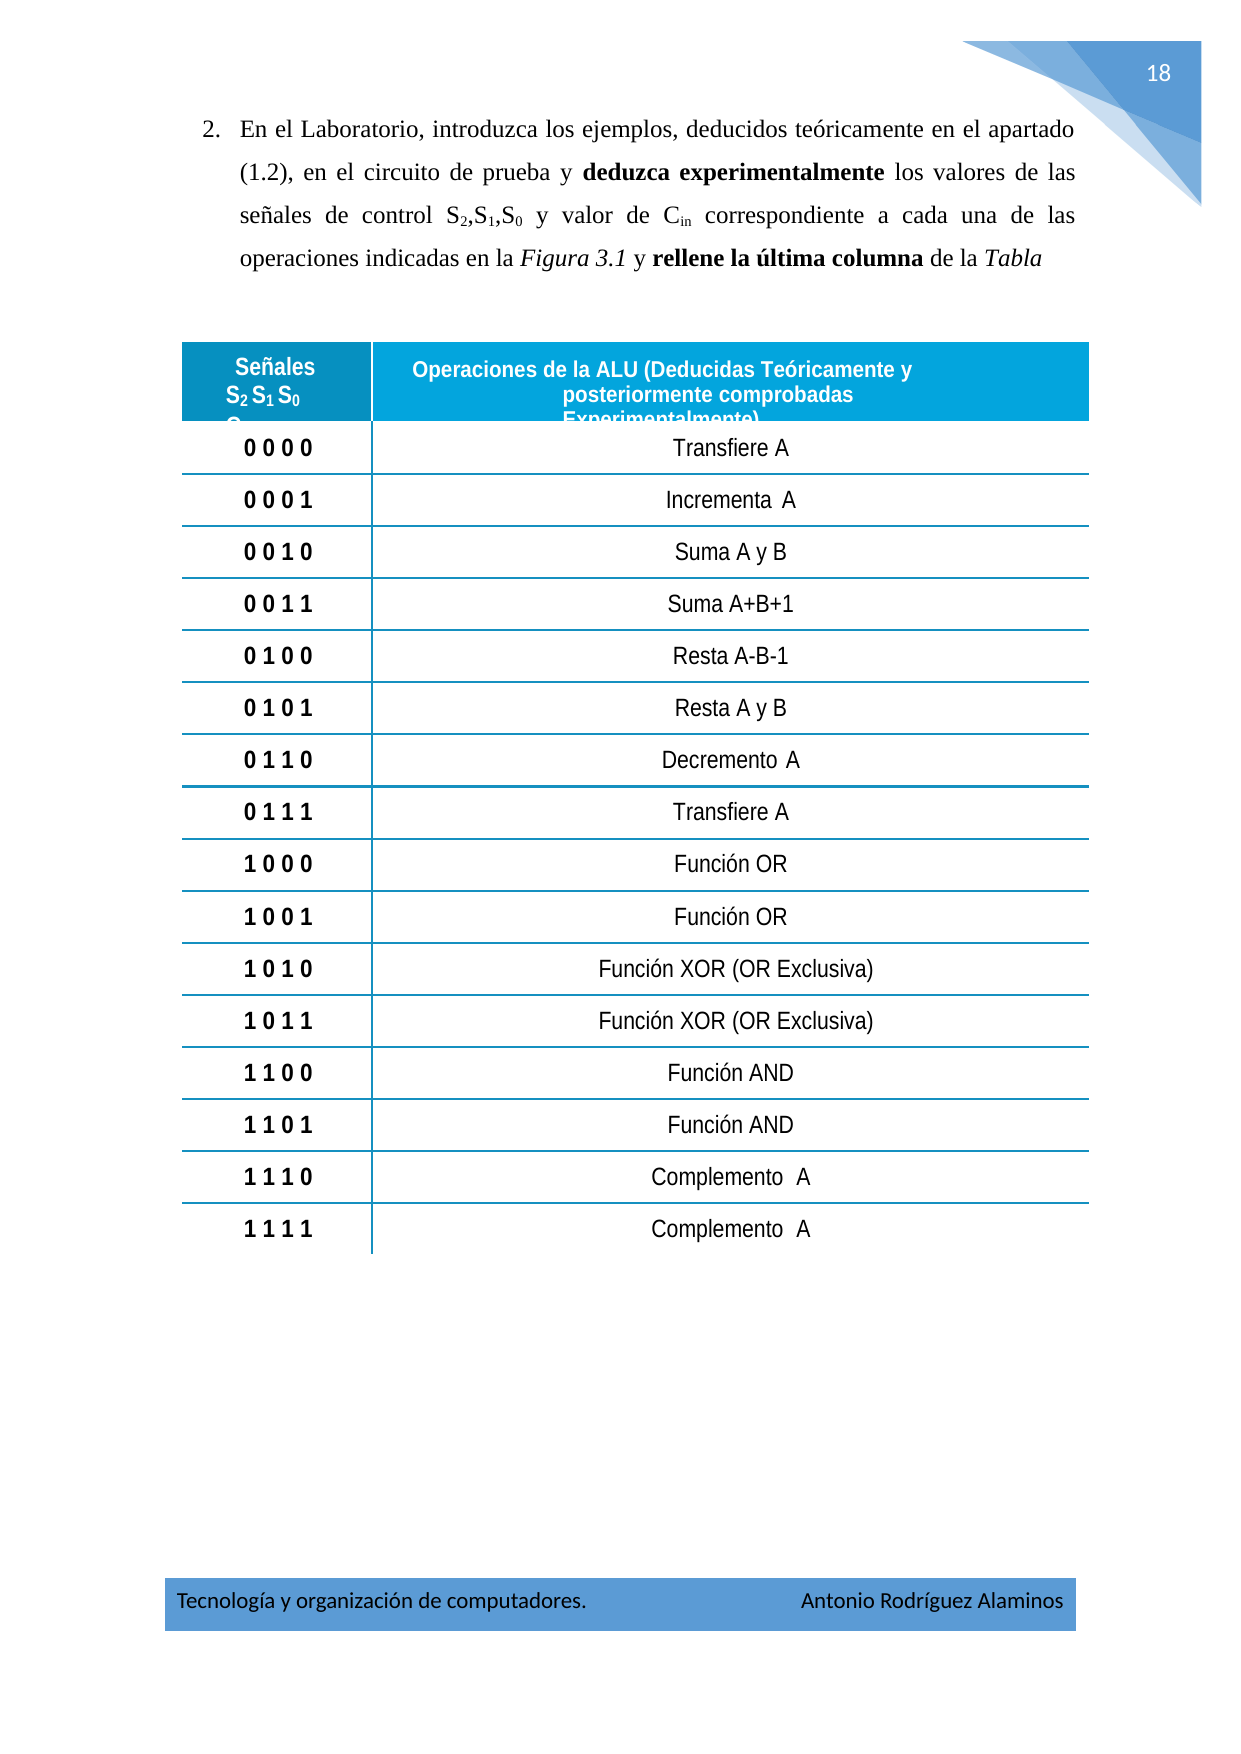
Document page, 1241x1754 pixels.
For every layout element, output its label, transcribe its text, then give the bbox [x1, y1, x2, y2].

table_cell Incrementa A [373, 475, 1089, 525]
table_cell 0 0 0 0 [182, 423, 371, 473]
picture [962, 41, 1202, 207]
table_cell Transfiere A [373, 788, 1089, 837]
table_cell 0 1 1 0 [182, 735, 371, 785]
table_cell Función AND [373, 1048, 1089, 1098]
table_cell 1 0 0 1 [182, 892, 371, 942]
table_cell Función OR [373, 892, 1089, 942]
table_cell Función XOR (OR Exclusiva) [373, 996, 1089, 1046]
list En el Laboratorio, introduzca los ejemplos, deducidos teóricamente en el apartado (1.2), en el circuito de prueba y deduzca experimentalmente los valores de las señales de control S2,S1,S0 y valor de Cin correspondiente a cada una de las operaciones indicadas en la Figura 3.1 y rellene la última columna de la Tabla [202, 114, 1076, 272]
table_cell Transfiere A [373, 423, 1089, 473]
table_header Operaciones de la ALU (Deducidas Teóricamente y posteriormente comprobadas Experimentalmente) [373, 342, 1089, 421]
table_cell Función AND [373, 1100, 1089, 1150]
table_cell 0 1 0 0 [182, 631, 371, 681]
table_cell Complemento A [373, 1152, 1089, 1202]
table_cell Resta A-B-1 [373, 631, 1089, 681]
table_cell 0 1 0 1 [182, 683, 371, 733]
table_cell Función XOR (OR Exclusiva) [373, 944, 1089, 994]
table_cell 0 0 0 1 [182, 475, 371, 525]
table_cell 1 1 0 1 [182, 1100, 371, 1150]
table_cell Suma A y B [373, 527, 1089, 577]
table_cell Decremento A [373, 735, 1089, 785]
table_cell Suma A+B+1 [373, 579, 1089, 629]
table_cell 0 0 1 0 [182, 527, 371, 577]
table_cell 1 1 1 1 [182, 1204, 371, 1254]
table_cell Complemento A [373, 1204, 1089, 1254]
table_cell 1 0 1 1 [182, 996, 371, 1046]
table_cell 1 0 1 0 [182, 944, 371, 994]
table_cell Resta A y B [373, 683, 1089, 733]
table_cell 1 1 1 0 [182, 1152, 371, 1202]
table_cell 1 0 0 0 [182, 840, 371, 889]
table_cell 0 1 1 1 [182, 788, 371, 837]
table_cell Función OR [373, 840, 1089, 889]
table_cell 1 1 0 0 [182, 1048, 371, 1098]
table_cell 0 0 1 1 [182, 579, 371, 629]
table_header Señales S2 S1 S0 Cin [182, 342, 371, 421]
